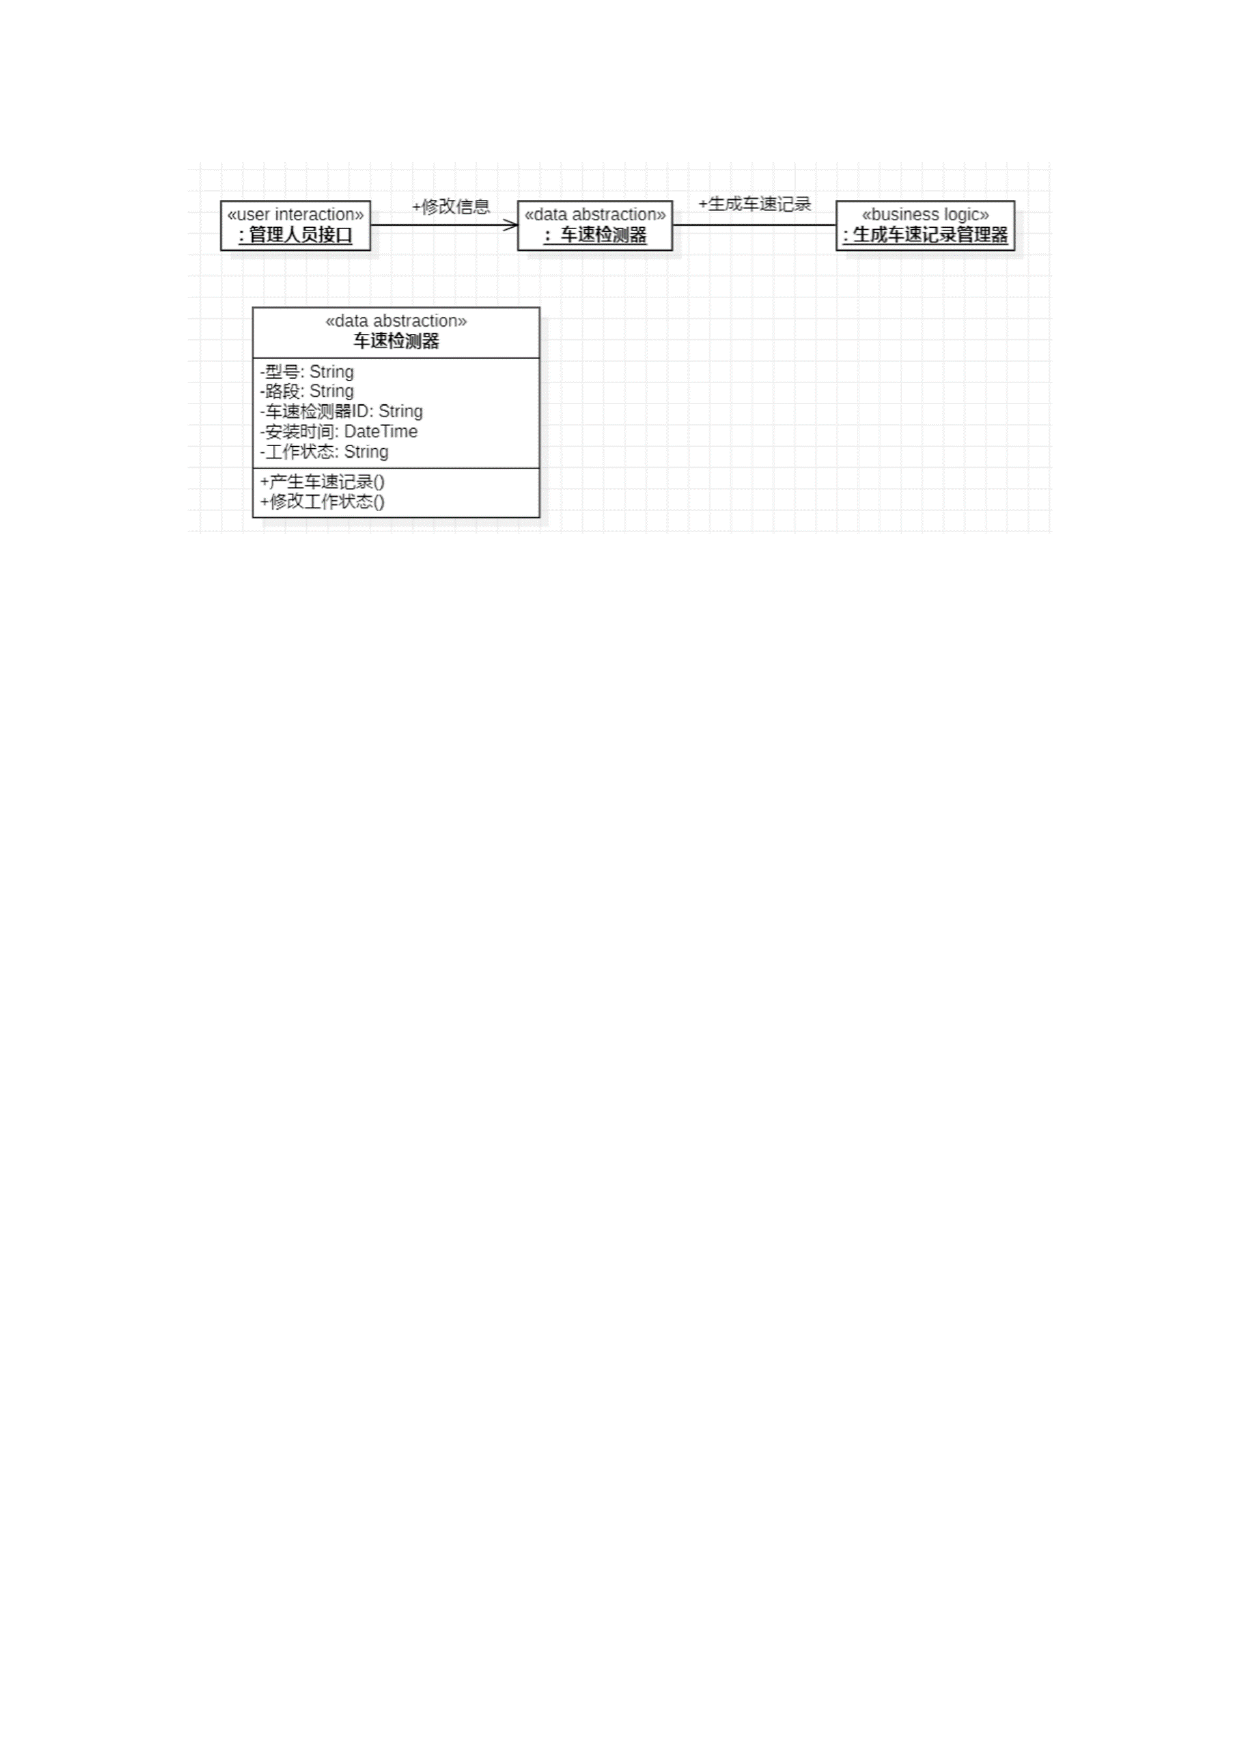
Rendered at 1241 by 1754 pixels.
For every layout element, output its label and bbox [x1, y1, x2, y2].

picture [187, 162, 1053, 534]
